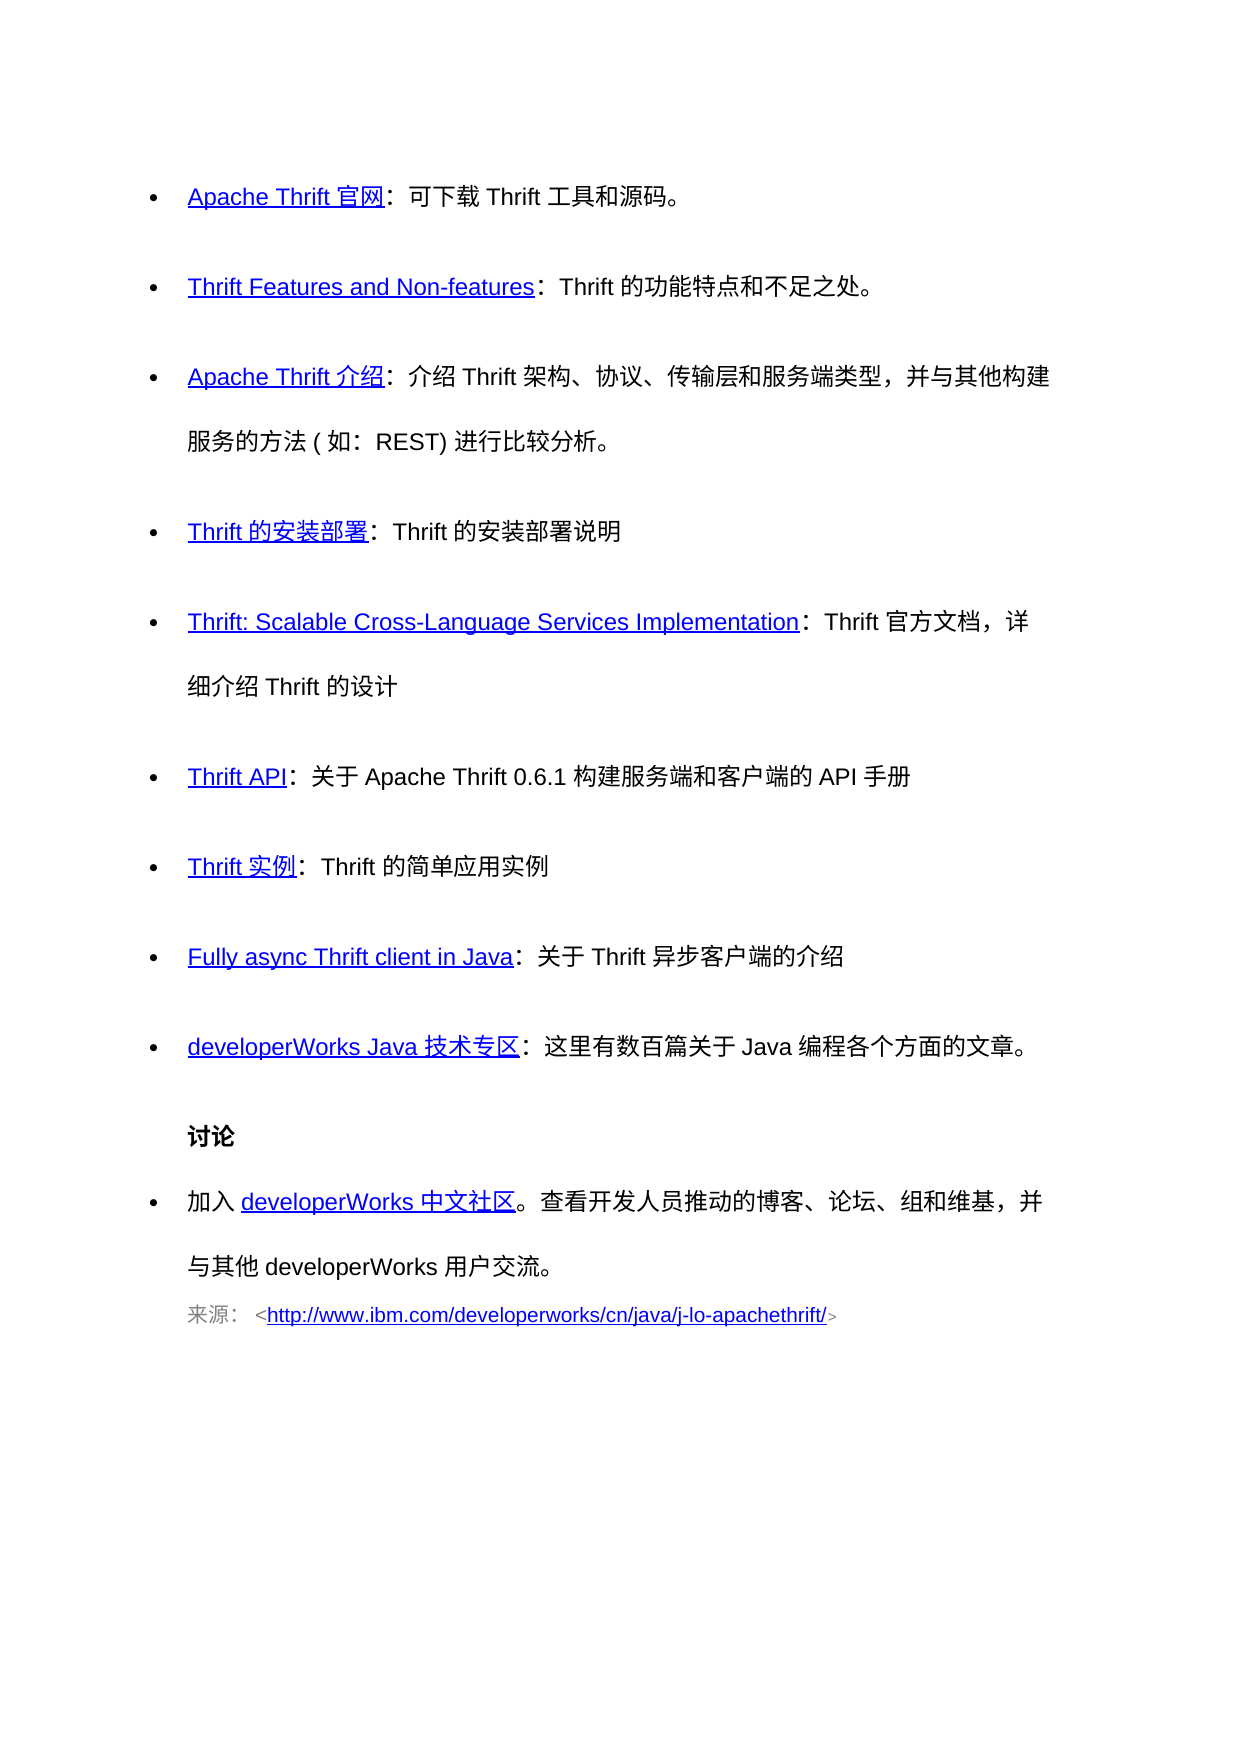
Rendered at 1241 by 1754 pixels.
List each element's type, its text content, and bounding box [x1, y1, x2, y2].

list Thrift API：关于 Apache Thrift 0.6.1 构建服务端和客户端的 API 手册 [150, 742, 1053, 807]
list Thrift 实例：Thrift 的简单应用实例 [150, 832, 1053, 897]
list 加入 developerWorks 中文社区。查看开发人员推动的博客、论坛、组和维基，并与其他 developerWorks 用户交流。 [150, 1167, 1053, 1297]
list developerWorks Java 技术专区：这里有数百篇关于 Java 编程各个方面的文章。 [150, 1012, 1053, 1077]
list Thrift Features and Non-features：Thrift 的功能特点和不足之处。 [150, 252, 1053, 317]
list Apache Thrift 官网：可下载 Thrift 工具和源码。 [150, 162, 1053, 227]
text 来源： <http://www.ibm.com/developerworks/cn/java/j-lo-apachethrift/> [187, 1297, 1053, 1329]
list Fully async Thrift client in Java：关于 Thrift 异步客户端的介绍 [150, 922, 1053, 987]
text 讨论 [187, 1102, 1053, 1167]
list Thrift 的安装部署：Thrift 的安装部署说明 [150, 497, 1053, 562]
list Thrift: Scalable Cross-Language Services Implementation：Thrift 官方文档，详细介绍 Thrift 的设计 [150, 587, 1053, 717]
list Apache Thrift 介绍：介绍 Thrift 架构、协议、传输层和服务端类型，并与其他构建服务的方法 ( 如：REST) 进行比较分析。 [150, 342, 1053, 472]
